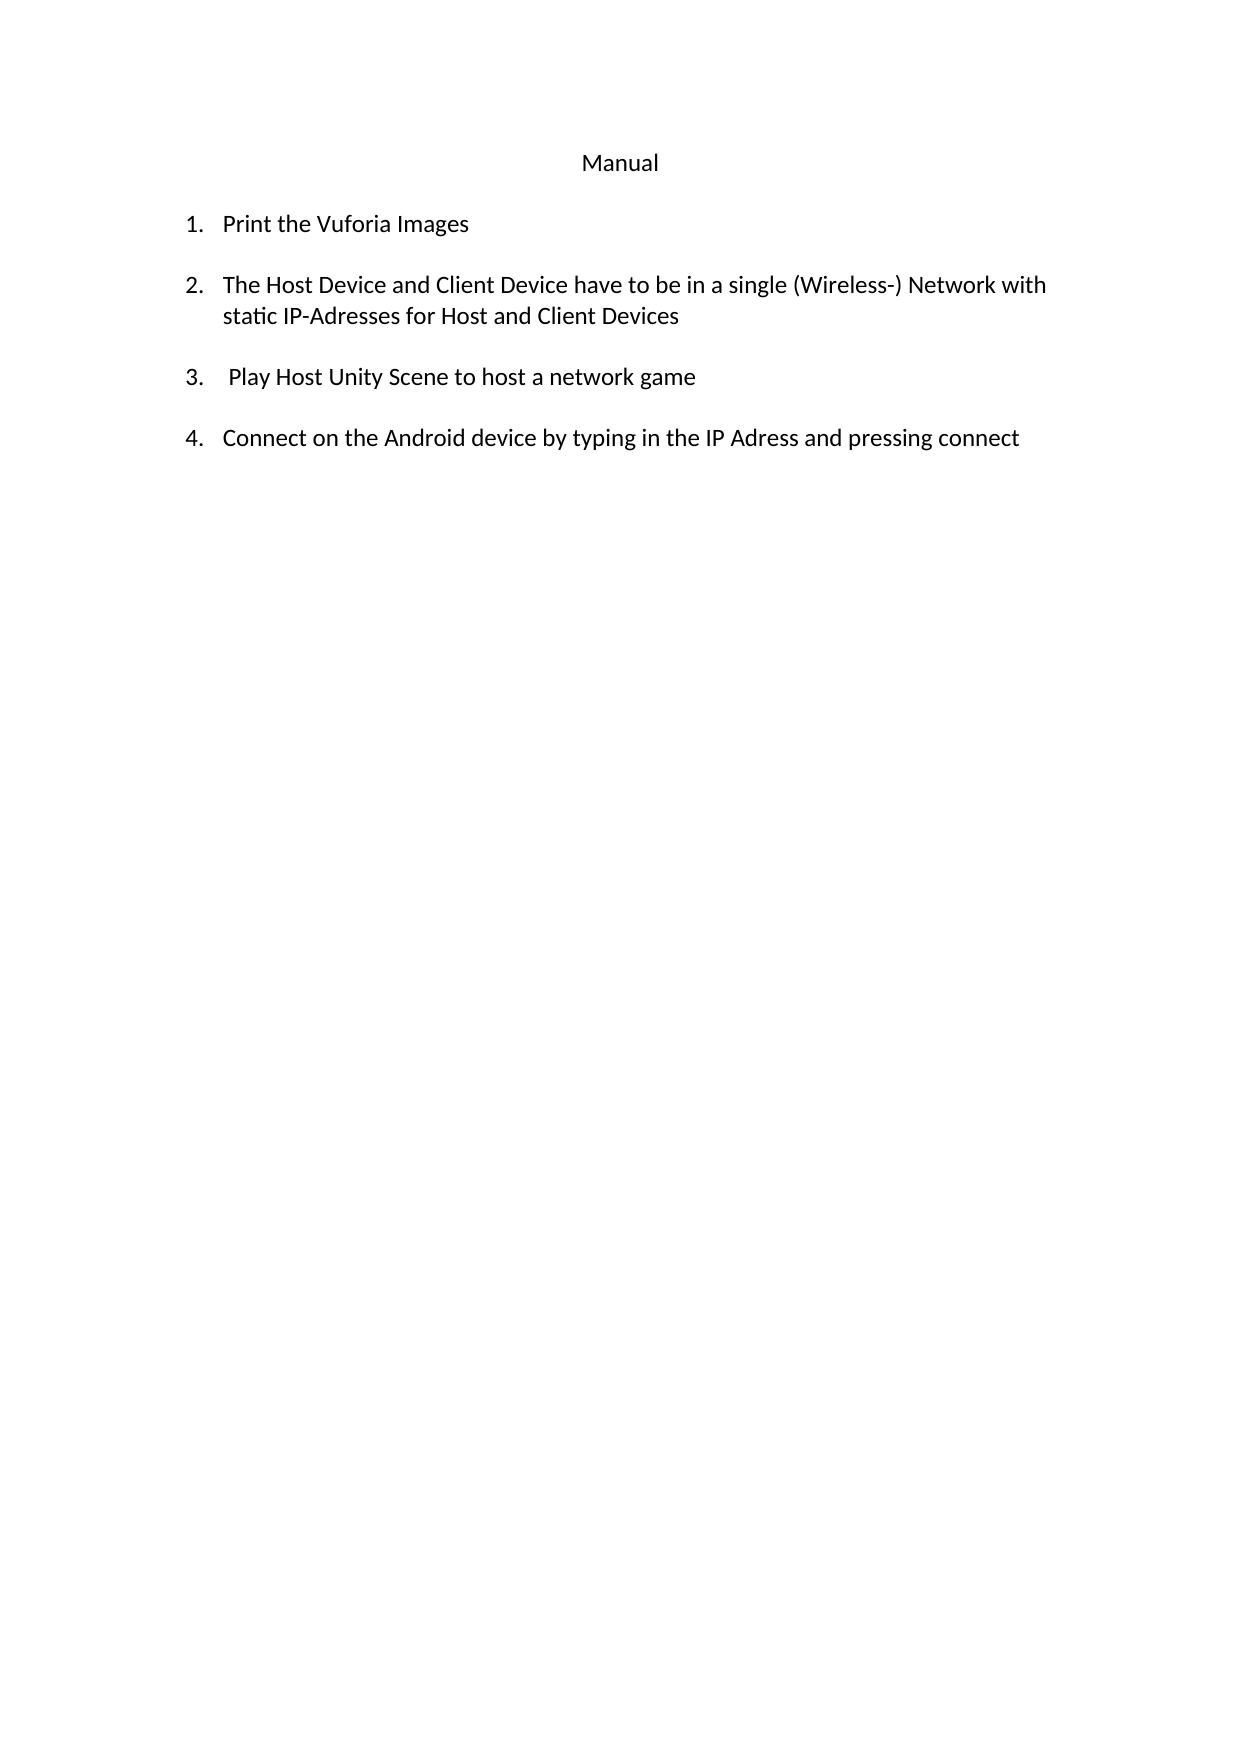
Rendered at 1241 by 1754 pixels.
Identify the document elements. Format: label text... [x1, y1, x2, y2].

text Manual [148, 148, 1093, 178]
list The Host Device and Client Device have to be in a single (Wireless-) Network with static IP-Adresses for Host and Client Devices [185, 270, 1093, 331]
list Print the Vuforia Images [185, 209, 1093, 239]
list Connect on the Android device by typing in the IP Adress and pressing connect [185, 422, 1093, 453]
list Play Host Unity Scene to host a network game [185, 361, 1093, 392]
